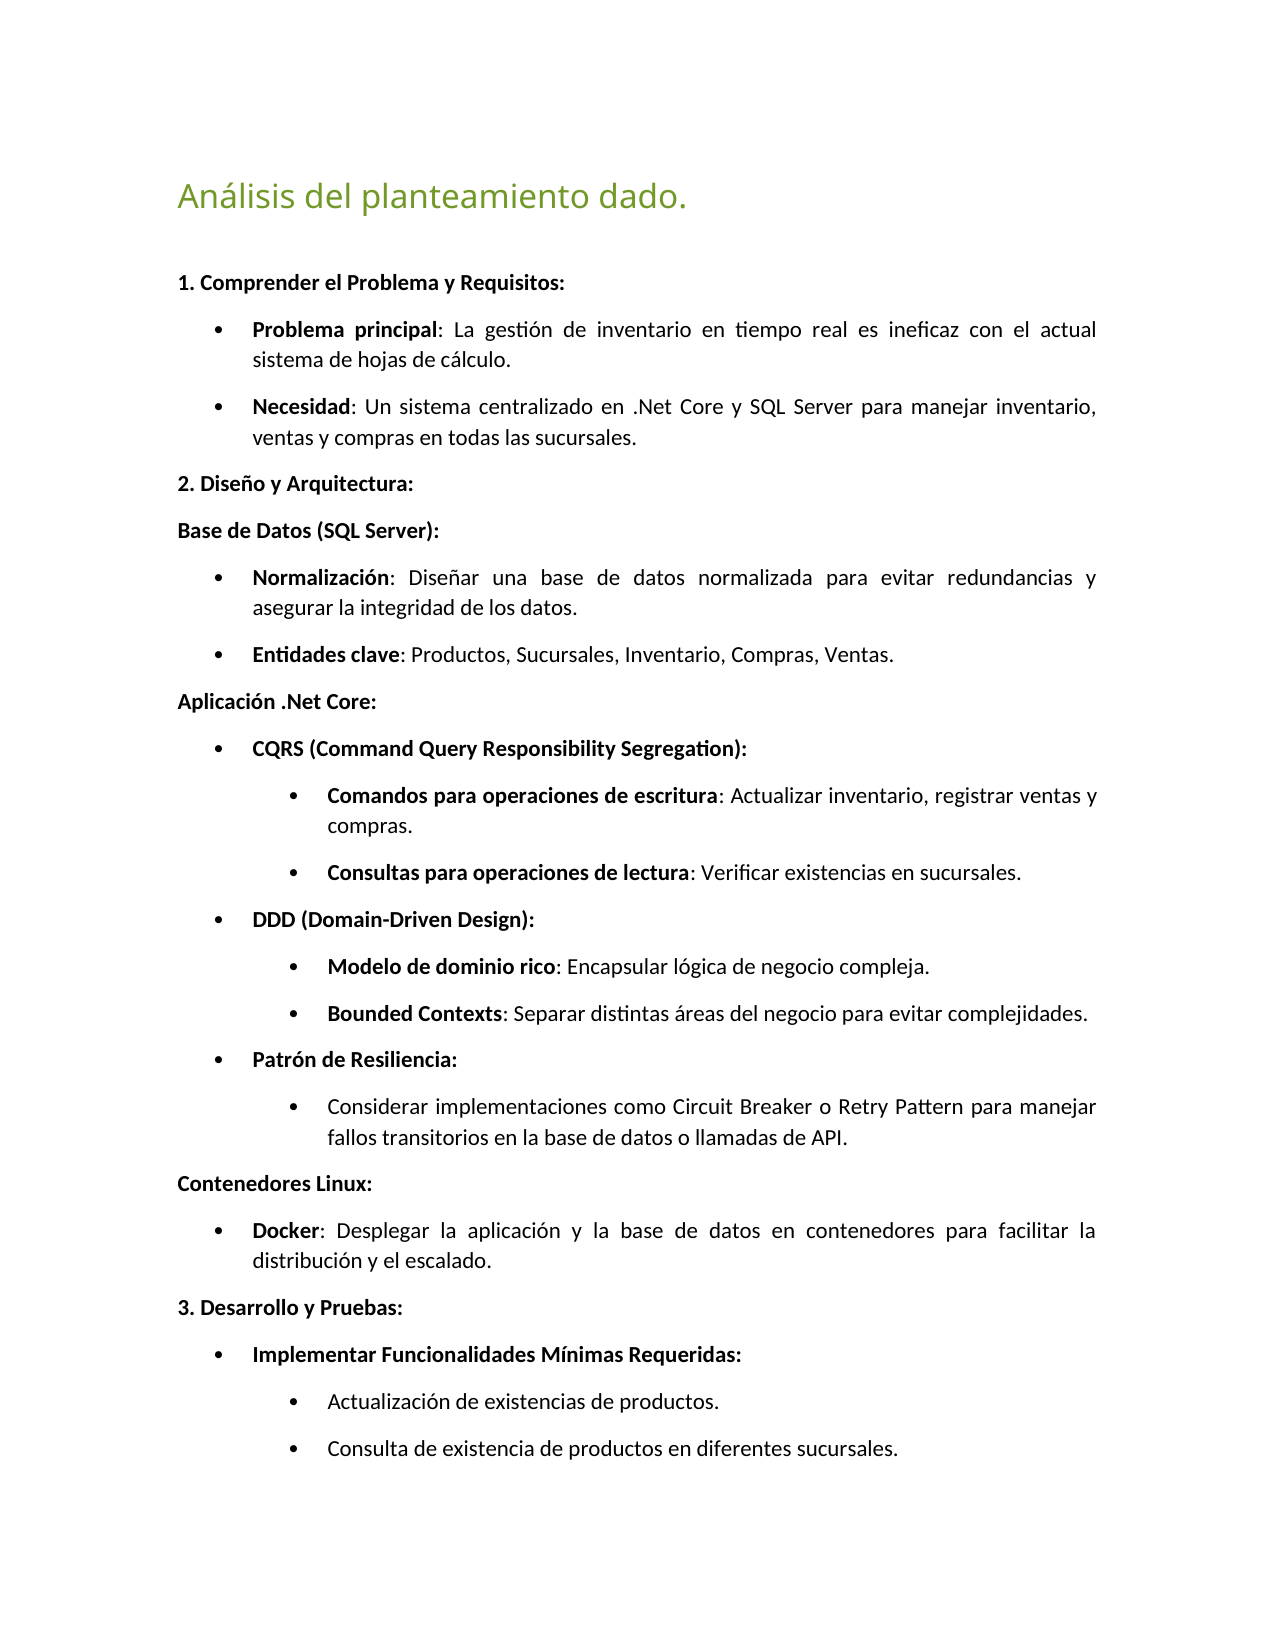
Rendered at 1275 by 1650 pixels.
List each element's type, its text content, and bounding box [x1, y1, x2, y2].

list Problema principal: La gestión de inventario en tiempo real es ineficaz con el actual sistema de hojas de cálculo. [215, 315, 1098, 373]
list Entidades clave: Productos, Sucursales, Inventario, Compras, Ventas. [215, 640, 1098, 668]
list Patrón de Resiliencia: [215, 1046, 1098, 1073]
text 2. Diseño y Arquitectura: [177, 469, 1098, 497]
text Base de Datos (SQL Server): [177, 516, 1098, 544]
list Implementar Funcionalidades Mínimas Requeridas: [215, 1340, 1098, 1368]
list Comandos para operaciones de escritura: Actualizar inventario, registrar ventas y compras. [290, 781, 1098, 839]
text Contenedores Linux: [177, 1169, 1098, 1197]
list Bounded Contexts: Separar distintas áreas del negocio para evitar complejidades. [290, 999, 1098, 1027]
list Considerar implementaciones como Circuit Breaker o Retry Pattern para manejar fallos transitorios en la base de datos o llamadas de API. [290, 1092, 1098, 1151]
list Modelo de dominio rico: Encapsular lógica de negocio compleja. [290, 952, 1098, 980]
list Consulta de existencia de productos en diferentes sucursales. [290, 1434, 1098, 1462]
list Normalización: Diseñar una base de datos normalizada para evitar redundancias y asegurar la integridad de los datos. [215, 563, 1098, 621]
list Necesidad: Un sistema centralizado en .Net Core y SQL Server para manejar inventario, ventas y compras en todas las sucursales. [215, 392, 1098, 451]
list Docker: Desplegar la aplicación y la base de datos en contenedores para facilitar la distribución y el escalado. [215, 1216, 1098, 1274]
list Consultas para operaciones de lectura: Verificar existencias en sucursales. [290, 858, 1098, 886]
list DDD (Domain-Driven Design): [215, 905, 1098, 933]
text 1. Comprender el Problema y Requisitos: [177, 268, 1098, 296]
subtitle Análisis del planteamiento dado. [177, 173, 1098, 218]
text Aplicación .Net Core: [177, 687, 1098, 715]
text 3. Desarrollo y Pruebas: [177, 1293, 1098, 1321]
list Actualización de existencias de productos. [290, 1387, 1098, 1415]
list CQRS (Command Query Responsibility Segregation): [215, 734, 1098, 762]
